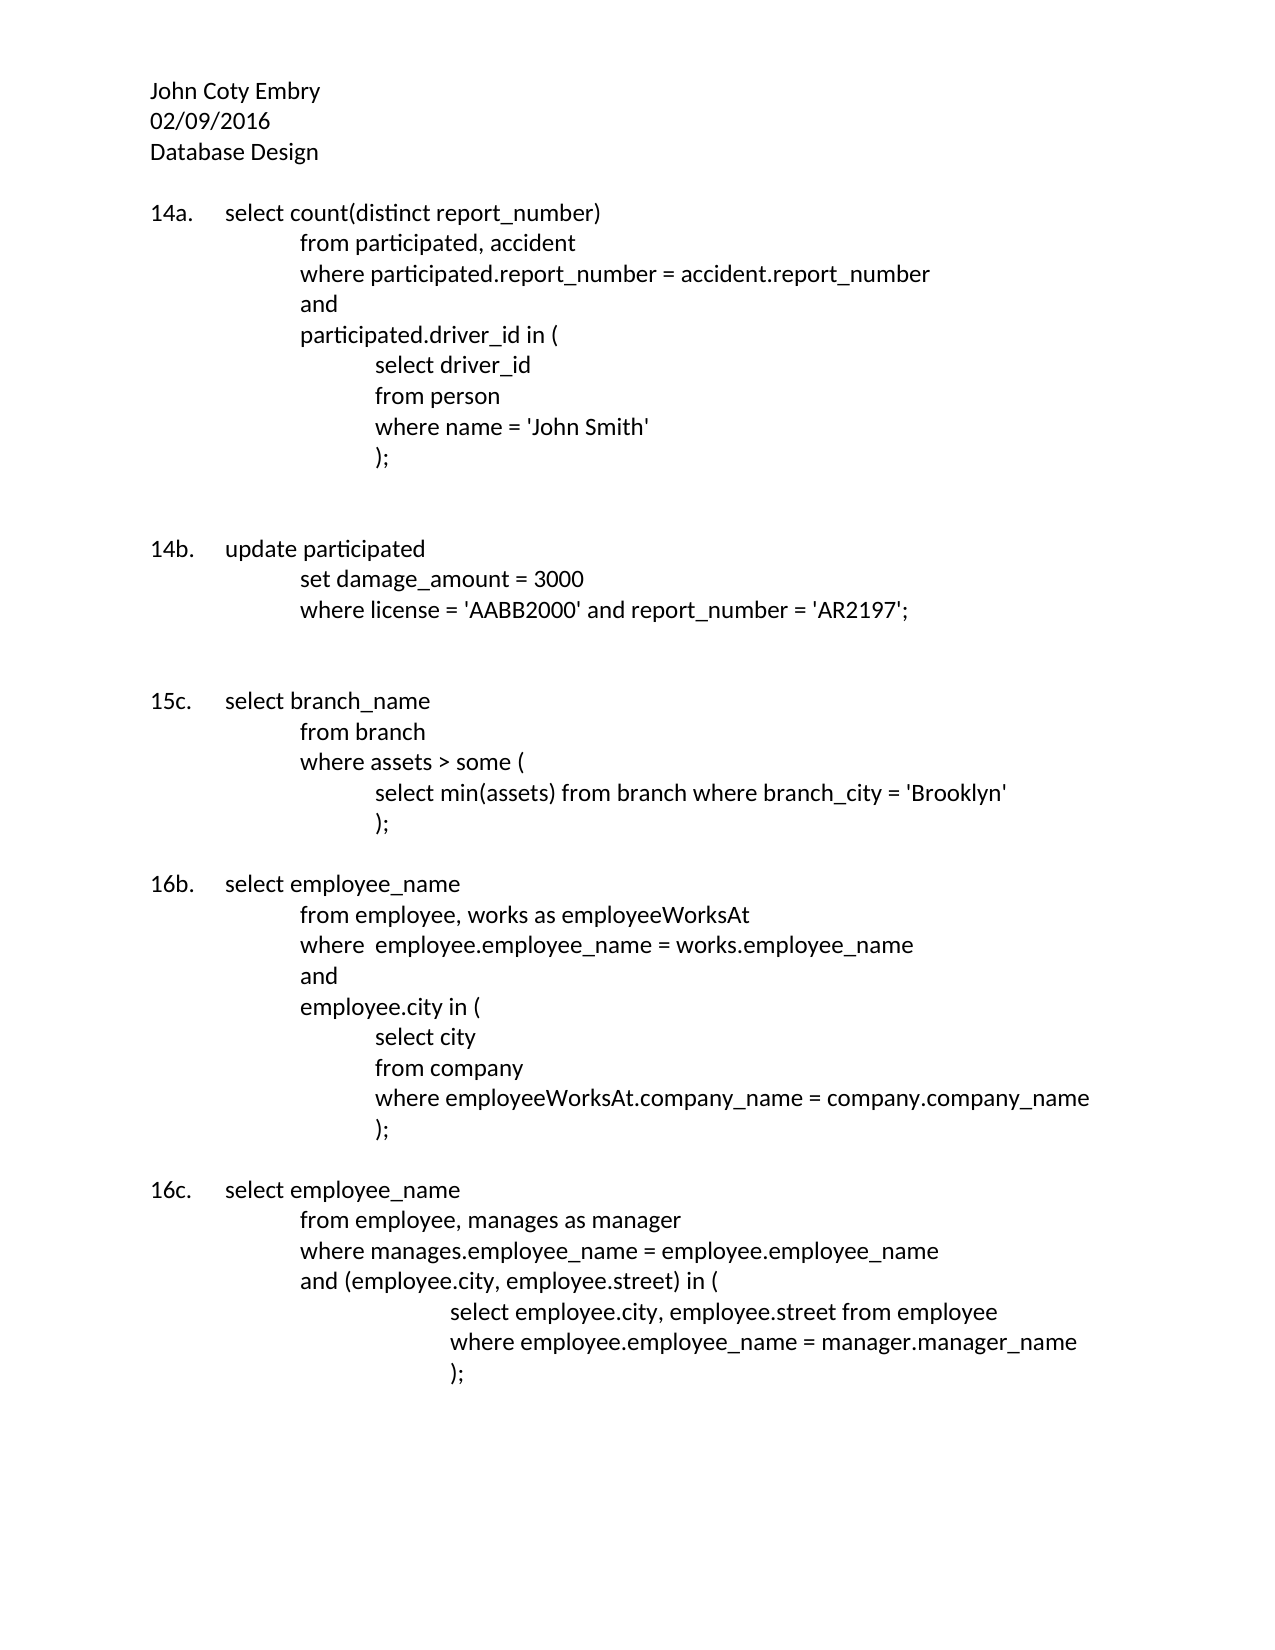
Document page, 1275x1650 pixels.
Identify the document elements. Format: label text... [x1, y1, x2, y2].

text from employee, manages as manager [150, 1204, 1125, 1235]
text ); [150, 807, 1125, 838]
text where assets > some ( [150, 746, 1125, 777]
text ); [150, 1113, 1125, 1143]
text from branch [150, 716, 1125, 746]
text employee.city in ( [150, 991, 1125, 1021]
text and [150, 960, 1125, 991]
text set damage_amount = 3000 [150, 563, 1125, 594]
text 14a. select count(distinct report_number) [150, 197, 1125, 228]
text 14b. update participated [150, 533, 1125, 563]
text 16c. select employee_name [150, 1174, 1125, 1204]
text select employee.city, employee.street from employee [150, 1296, 1125, 1326]
text from employee, works as employeeWorksAt [150, 899, 1125, 929]
text 16b. select employee_name [150, 868, 1125, 899]
text select city [150, 1021, 1125, 1052]
text where license = 'AABB2000' and report_number = 'AR2197'; [150, 594, 1125, 624]
text where manages.employee_name = employee.employee_name [150, 1235, 1125, 1265]
text where employee.employee_name = works.employee_name [150, 929, 1125, 960]
text select driver_id [150, 350, 1125, 380]
text where name = 'John Smith' [150, 411, 1125, 441]
text select min(assets) from branch where branch_city = 'Brooklyn' [150, 777, 1125, 807]
text and (employee.city, employee.street) in ( [150, 1265, 1125, 1296]
text ); [150, 1357, 1125, 1387]
text participated.driver_id in ( [150, 319, 1125, 350]
text where employee.employee_name = manager.manager_name [150, 1326, 1125, 1357]
text where participated.report_number = accident.report_number [150, 258, 1125, 289]
text 15c. select branch_name [150, 685, 1125, 716]
text and [150, 289, 1125, 319]
text ); [150, 441, 1125, 472]
text from person [150, 380, 1125, 411]
text where employeeWorksAt.company_name = company.company_name [150, 1082, 1125, 1113]
text from participated, accident [150, 228, 1125, 258]
text from company [150, 1052, 1125, 1082]
